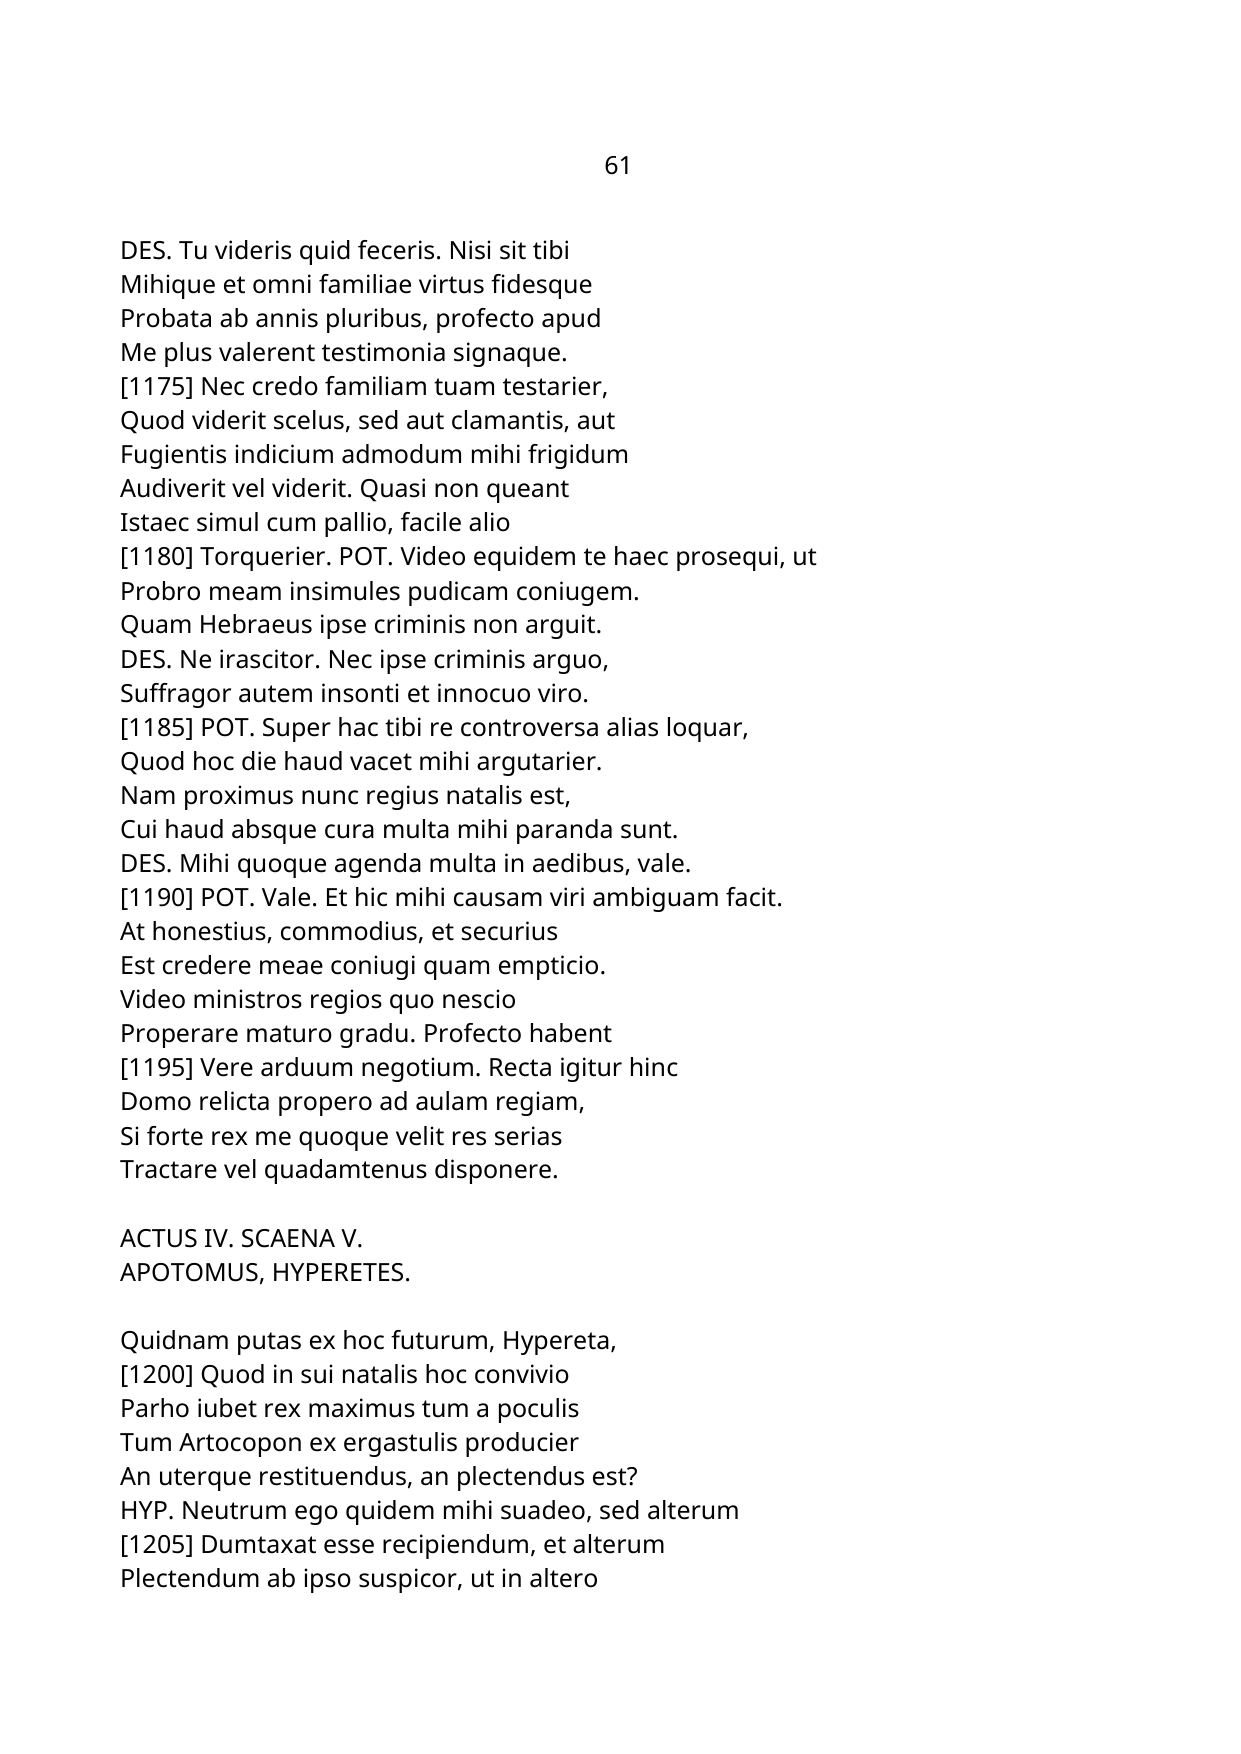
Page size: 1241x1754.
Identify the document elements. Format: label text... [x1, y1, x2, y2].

text Properare maturo gradu. Profecto habent [120, 1016, 1120, 1050]
text Quod hoc die haud vacet mihi argutarier. [120, 743, 1120, 777]
text Mihique et omni familiae virtus fidesque [120, 267, 1120, 301]
text Istaec simul cum pallio, facile alio [120, 505, 1120, 539]
text Video ministros regios quo nescio [120, 982, 1120, 1016]
text DES. Mihi quoque agenda multa in aedibus, vale. [120, 846, 1120, 880]
text Probro meam insimules pudicam coniugem. [120, 573, 1120, 607]
text Nam proximus nunc regius natalis est, [120, 777, 1120, 812]
text [1205] Dumtaxat esse recipiendum, et alterum [120, 1527, 1120, 1561]
text DES. Tu videris quid feceris. Nisi sit tibi [120, 232, 1120, 267]
text APOTOMUS, HYPERETES. [120, 1254, 1120, 1288]
text Quam Hebraeus ipse criminis non arguit. [120, 607, 1120, 641]
text Quod viderit scelus, sed aut clamantis, aut [120, 403, 1120, 437]
text Me plus valerent testimonia signaque. [120, 335, 1120, 369]
text Fugientis indicium admodum mihi frigidum [120, 437, 1120, 471]
text Est credere meae coniugi quam empticio. [120, 948, 1120, 982]
text Plectendum ab ipso suspicor, ut in altero [120, 1561, 1120, 1595]
text Audiverit vel viderit. Quasi non queant [120, 471, 1120, 505]
text Suffragor autem insonti et innocuo viro. [120, 675, 1120, 709]
text [1175] Nec credo familiam tuam testarier, [120, 369, 1120, 403]
text ACTUS IV. SCAENA V. [120, 1220, 1120, 1254]
text [1185] POT. Super hac tibi re controversa alias loquar, [120, 709, 1120, 743]
text An uterque restituendus, an plectendus est? [120, 1459, 1120, 1493]
text Cui haud absque cura multa mihi paranda sunt. [120, 812, 1120, 846]
text Si forte rex me quoque velit res serias [120, 1118, 1120, 1152]
text Quidnam putas ex hoc futurum, Hypereta, [120, 1322, 1120, 1357]
text HYP. Neutrum ego quidem mihi suadeo, sed alterum [120, 1493, 1120, 1527]
text At honestius, commodius, et securius [120, 914, 1120, 948]
text [1180] Torquerier. POT. Video equidem te haec prosequi, ut [120, 539, 1120, 573]
text Probata ab annis pluribus, profecto apud [120, 301, 1120, 335]
text Parho iubet rex maximus tum a poculis [120, 1391, 1120, 1425]
text DES. Ne irascitor. Nec ipse criminis arguo, [120, 641, 1120, 675]
text Tum Artocopon ex ergastulis producier [120, 1425, 1120, 1459]
text Domo relicta propero ad aulam regiam, [120, 1084, 1120, 1118]
text Tractare vel quadamtenus disponere. [120, 1152, 1120, 1186]
text [1195] Vere arduum negotium. Recta igitur hinc [120, 1050, 1120, 1084]
text [1190] POT. Vale. Et hic mihi causam viri ambiguam facit. [120, 880, 1120, 914]
text [1200] Quod in sui natalis hoc convivio [120, 1357, 1120, 1391]
